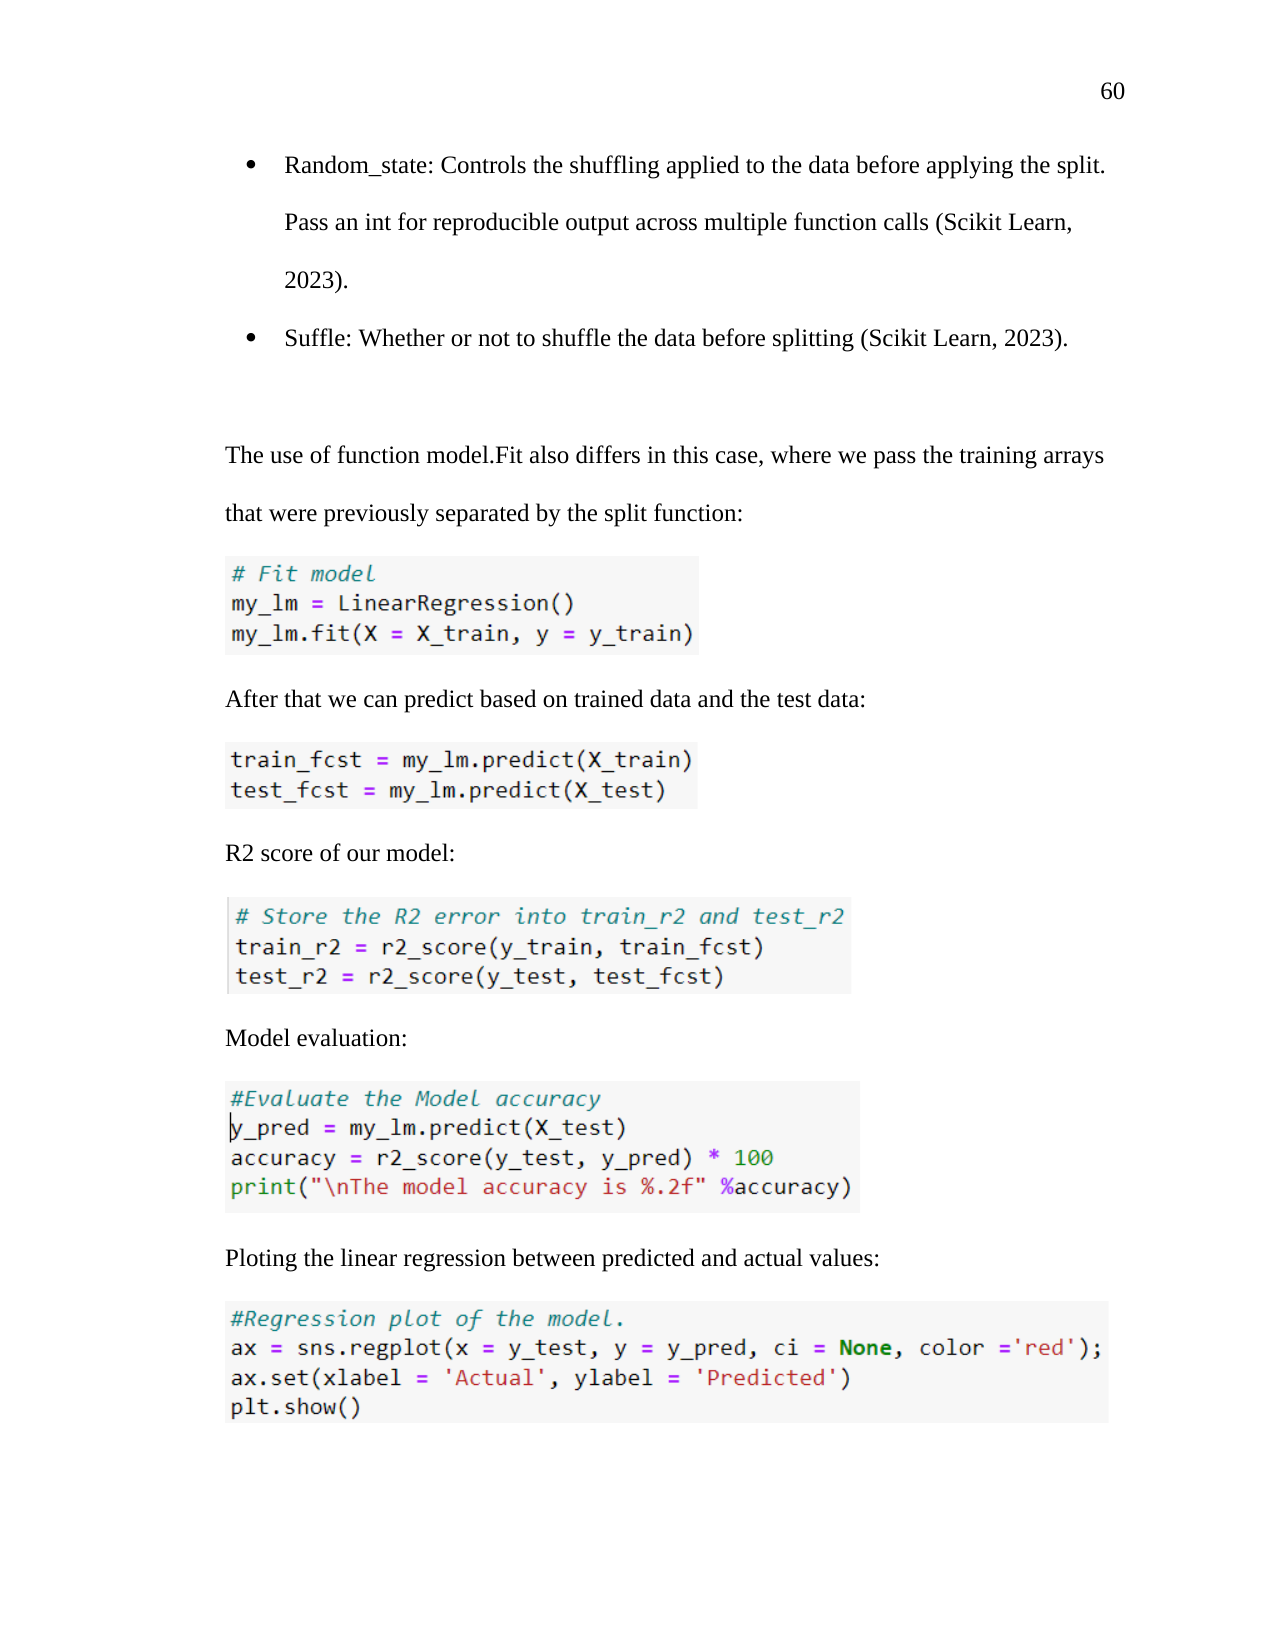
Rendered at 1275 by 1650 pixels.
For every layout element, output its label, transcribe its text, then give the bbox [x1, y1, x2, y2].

picture [225, 556, 699, 655]
text R2 score of our model: [225, 838, 1125, 867]
text After that we can predict based on trained data and the test data: [225, 684, 1125, 713]
list Random_state: Controls the shuffling applied to the data before applying the split. Pass an int for reproducible output across multiple function calls (Scikit Learn, 2023). [247, 150, 1125, 294]
picture [225, 1081, 861, 1213]
picture [225, 742, 698, 809]
text Ploting the linear regression between predicted and actual values: [225, 1243, 1125, 1271]
text Model evaluation: [225, 1023, 1125, 1052]
picture [225, 897, 852, 994]
text The use of function model.Fit also differs in this case, where we pass the training arrays that were previously separated by the split function: [225, 441, 1125, 527]
list Suffle: Whether or not to shuffle the data before splitting (Scikit Learn, 2023). [247, 323, 1125, 352]
picture [225, 1301, 1109, 1423]
